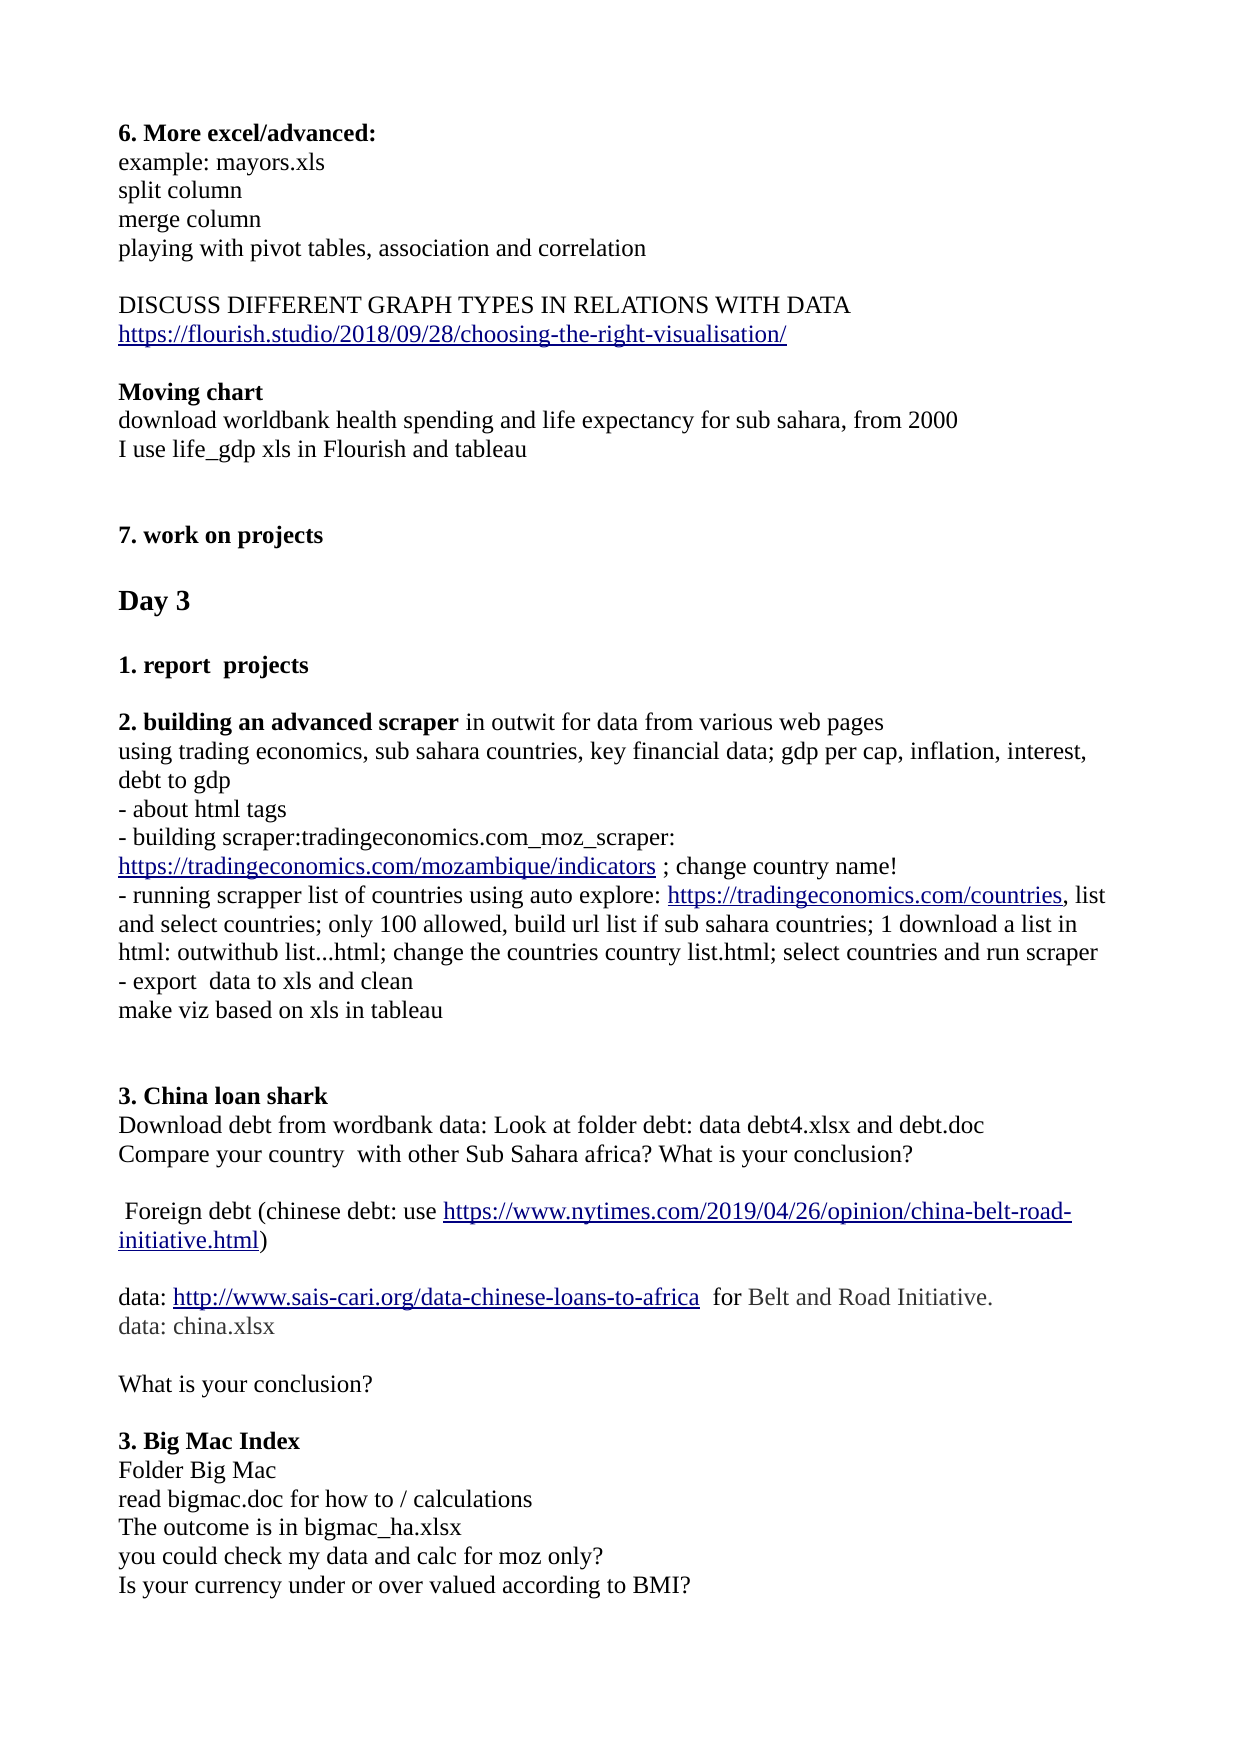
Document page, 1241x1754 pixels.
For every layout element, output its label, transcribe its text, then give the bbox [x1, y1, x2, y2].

text data: china.xlsx [118, 1311, 1122, 1340]
text Compare your country with other Sub Sahara africa? What is your conclusion? [118, 1139, 1122, 1167]
text Folder Big Mac [118, 1455, 1122, 1484]
text - building scraper:tradingeconomics.com_moz_scraper: https://tradingeconomics.com/mozambique/indicators ; change country name! [118, 822, 1122, 880]
text make viz based on xls in tableau [118, 995, 1122, 1024]
text using trading economics, sub sahara countries, key financial data; gdp per cap, inflation, interest, debt to gdp [118, 736, 1122, 794]
text 3. China loan shark [118, 1081, 1122, 1110]
text https://flourish.studio/2018/09/28/choosing-the-right-visualisation/ [118, 319, 1122, 348]
text 6. More excel/advanced: [118, 118, 1122, 147]
text 2. building an advanced scraper in outwit for data from various web pages [118, 707, 1122, 736]
text Foreign debt (chinese debt: use https://www.nytimes.com/2019/04/26/opinion/china-belt-road-initiative.html) [118, 1196, 1122, 1254]
text data: http://www.sais-cari.org/data-chinese-loans-to-africa for Belt and Road Initiative. [118, 1282, 1122, 1311]
text Moving chart [118, 377, 1122, 406]
text The outcome is in bigmac_ha.xlsx [118, 1512, 1122, 1541]
text - export data to xls and clean [118, 966, 1122, 995]
text example: mayors.xls [118, 147, 1122, 176]
text - running scrapper list of countries using auto explore: https://tradingeconomics.com/countries, list and select countries; only 100 allowed, build url list if sub sahara countries; 1 download a list in html: outwithub list...html; change the countries country list.html; select countries and run scraper [118, 880, 1122, 966]
text download worldbank health spending and life expectancy for sub sahara, from 2000 [118, 406, 1122, 434]
text read bigmac.doc for how to / calculations [118, 1484, 1122, 1512]
text 7. work on projects [118, 521, 1122, 549]
text What is your conclusion? [118, 1369, 1122, 1397]
text Download debt from wordbank data: Look at folder debt: data debt4.xlsx and debt.doc [118, 1110, 1122, 1139]
text 1. report projects [118, 650, 1122, 679]
text playing with pivot tables, association and correlation [118, 233, 1122, 262]
text Is your currency under or over valued according to BMI? [118, 1570, 1122, 1599]
text split column [118, 176, 1122, 204]
text merge column [118, 204, 1122, 233]
text Day 3 [118, 583, 1122, 616]
text you could check my data and calc for moz only? [118, 1541, 1122, 1570]
text - about html tags [118, 794, 1122, 822]
text 3. Big Mac Index [118, 1426, 1122, 1455]
text DISCUSS DIFFERENT GRAPH TYPES IN RELATIONS WITH DATA [118, 291, 1122, 319]
text I use life_gdp xls in Flourish and tableau [118, 434, 1122, 463]
